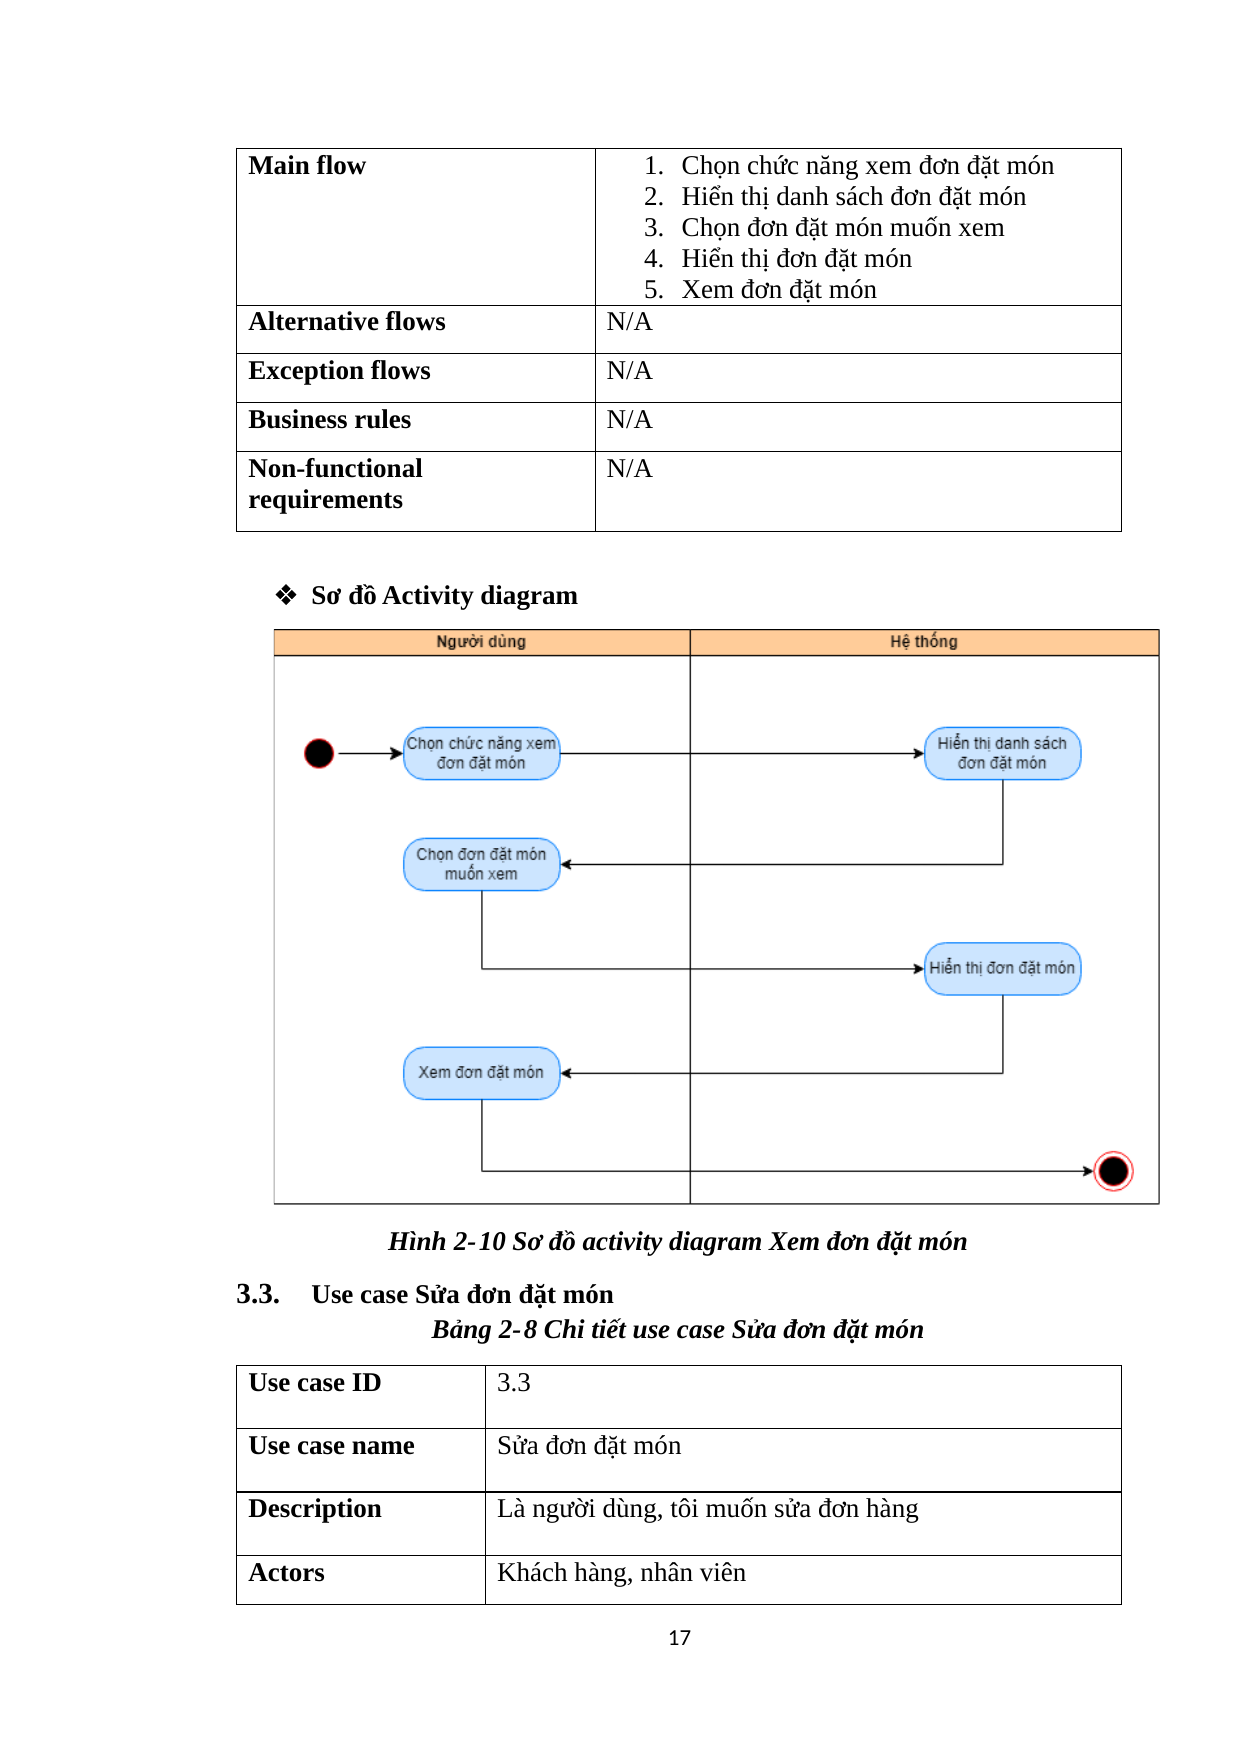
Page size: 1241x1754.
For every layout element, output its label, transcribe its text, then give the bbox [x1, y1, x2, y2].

table_cell Là người dùng, tôi muốn sửa đơn hàng [486, 1493, 1121, 1555]
table_cell Actors [237, 1556, 485, 1603]
text Bảng 2-8 Chi tiết use case Sửa đơn đặt món [236, 1313, 1122, 1344]
subtitle Use case Sửa đơn đặt món [236, 1277, 1122, 1310]
table_cell Main flow [237, 149, 595, 304]
list Sơ đồ Activity diagram [274, 579, 1122, 610]
table_cell Chọn chức năng xem đơn đặt món Hiển thị danh sách đơn đặt món Chọn đơn đặt món muốn xem Hiển thị đơn đặt món Xem đơn đặt món [596, 149, 1121, 304]
table_cell Non-functional requirements [237, 452, 595, 531]
table_cell N/A [596, 306, 1121, 353]
table_cell N/A [596, 452, 1121, 531]
table_header Use case ID [237, 1366, 485, 1428]
table_cell Exception flows [237, 354, 595, 402]
table_cell Description [237, 1493, 485, 1555]
table_cell N/A [596, 403, 1121, 451]
table_cell Khách hàng, nhân viên [486, 1556, 1121, 1603]
table_cell Alternative flows [237, 306, 595, 353]
table_cell Business rules [237, 403, 595, 451]
table_cell N/A [596, 354, 1121, 402]
table_cell Sửa đơn đặt món [486, 1429, 1121, 1491]
table_header 3.3 [486, 1366, 1121, 1428]
table_cell Use case name [237, 1429, 485, 1491]
picture [273, 629, 1160, 1206]
